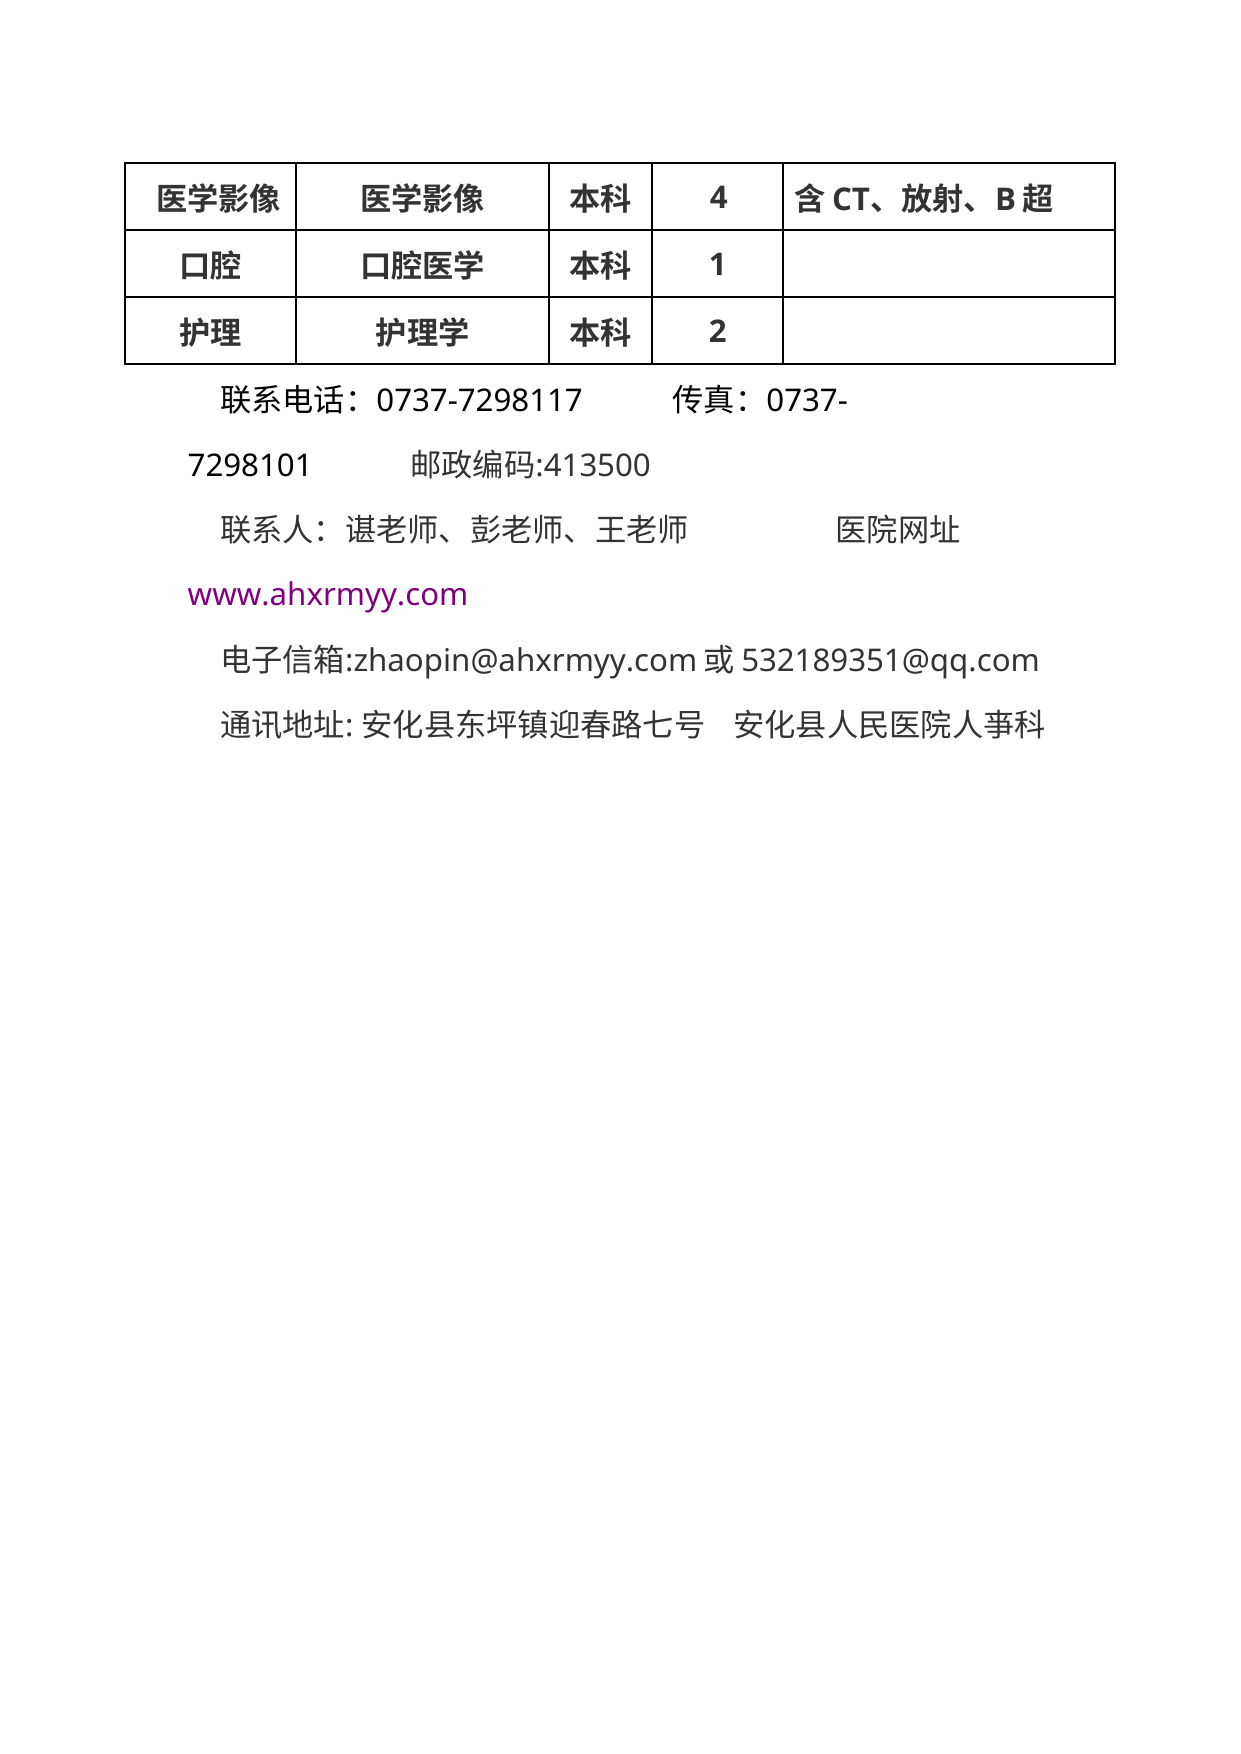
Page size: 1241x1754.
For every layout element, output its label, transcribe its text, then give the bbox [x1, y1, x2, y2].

table_cell 医学影像 [297, 164, 548, 229]
table_cell 口腔医学 [297, 231, 548, 296]
table_cell 4 [653, 164, 782, 229]
table_cell [784, 298, 1114, 363]
table_cell 口腔 [126, 231, 295, 296]
table_cell 本科 [550, 298, 651, 363]
table_cell [784, 231, 1114, 296]
text 联系人：谌老师、彭老师、王老师 医院网址www.ahxrmyy.com [187, 495, 1053, 625]
table_cell 护理 [126, 298, 295, 363]
table_cell 本科 [550, 164, 651, 229]
table_cell 本科 [550, 231, 651, 296]
text 通讯地址: 安化县东坪镇迎春路七号 安化县人民医院人亊科 [187, 690, 1053, 755]
table_cell 含CT、放射、B超 [784, 164, 1114, 229]
table_cell 护理学 [297, 298, 548, 363]
text 电子信箱:zhaopin@ahxrmyy.com或532189351@qq.com [187, 625, 1053, 690]
table_cell 2 [653, 298, 782, 363]
table_cell 医学影像 [126, 164, 295, 229]
text 联系电话：0737-7298117 传真：0737-7298101 邮政编码:413500 [187, 365, 1053, 495]
table_cell 1 [653, 231, 782, 296]
